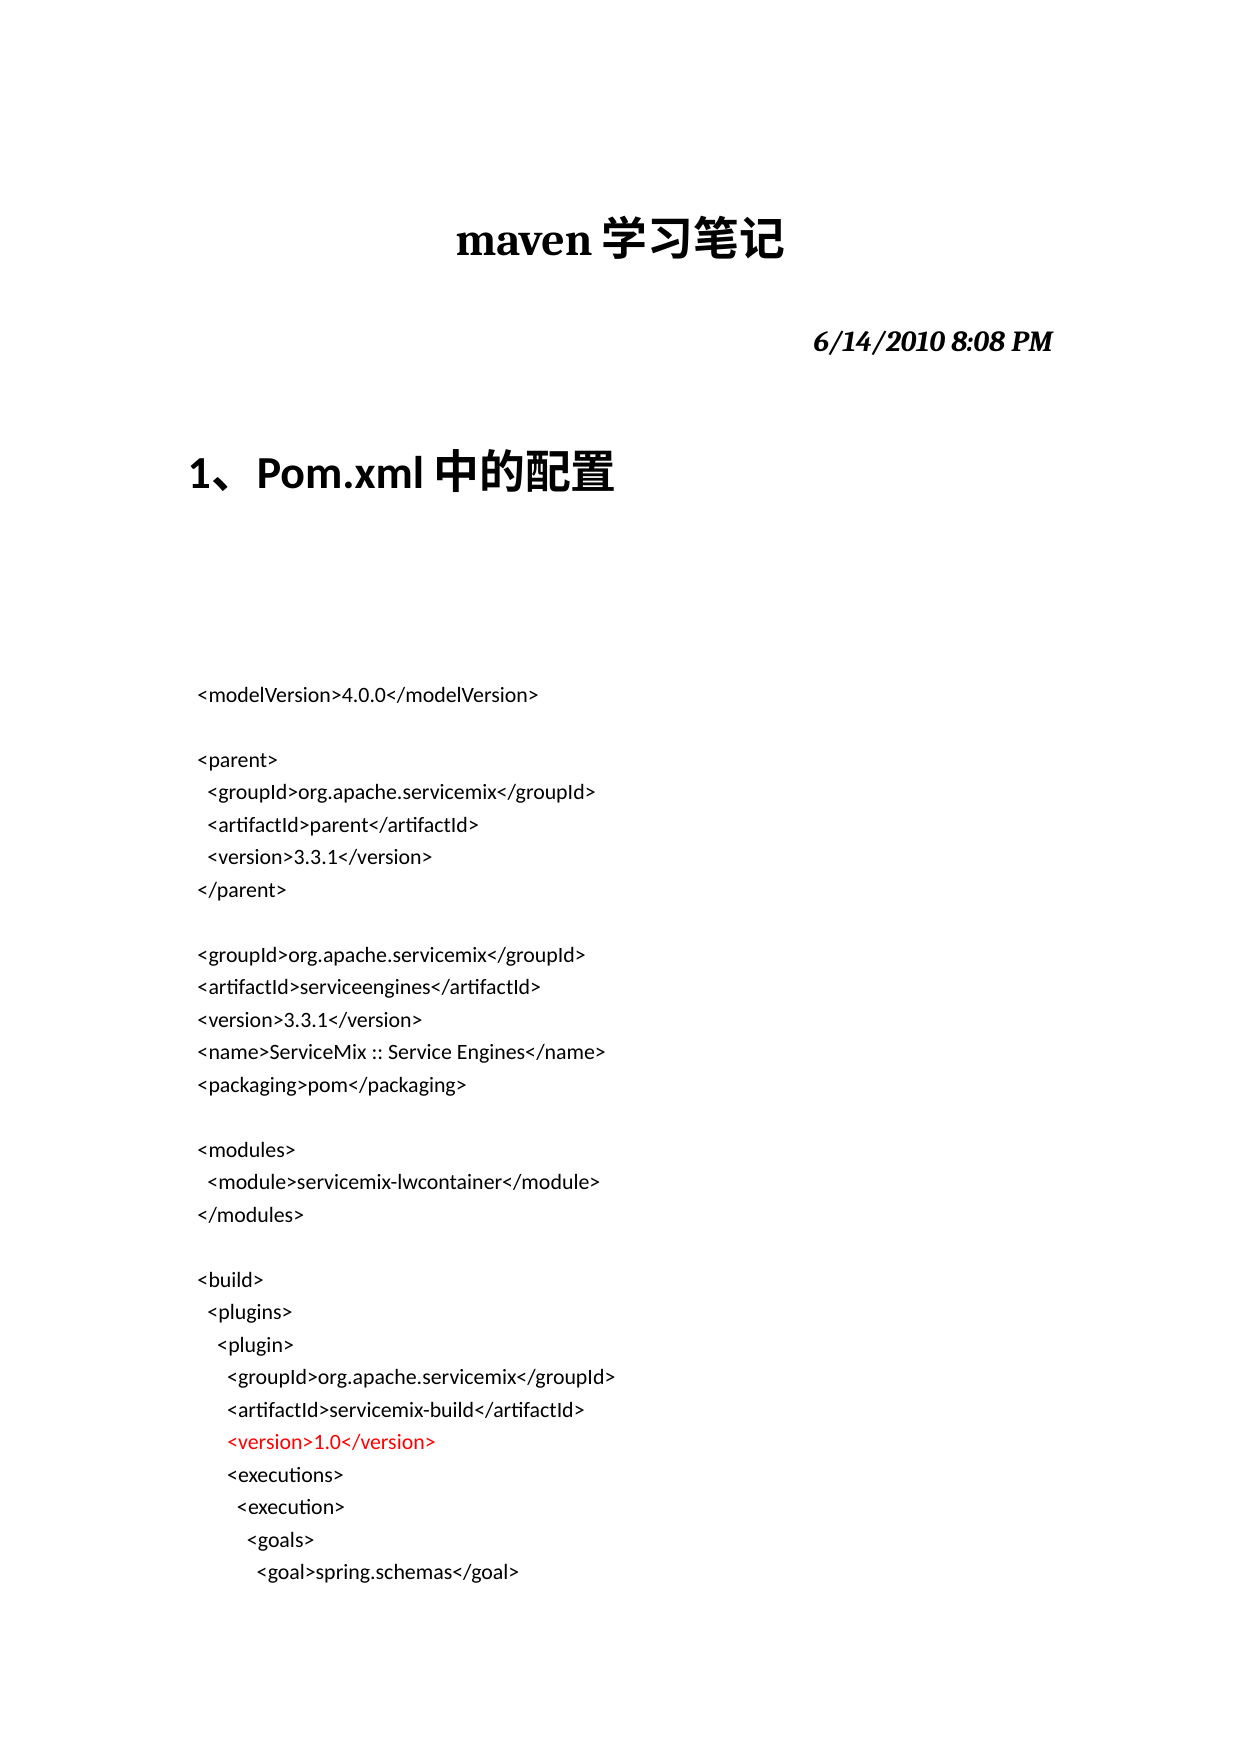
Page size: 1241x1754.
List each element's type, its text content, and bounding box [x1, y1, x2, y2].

subtitle 6/14/2010 8:08 PM [187, 309, 1053, 374]
text <modelVersion>4.0.0</modelVersion> [187, 678, 1053, 710]
text <execution> [187, 1490, 1053, 1523]
text </modules> [187, 1198, 1053, 1230]
text <version>3.3.1</version> [187, 1003, 1053, 1035]
text <module>servicemix-lwcontainer</module> [187, 1165, 1053, 1198]
subtitle 1、Pom.xml中的配置 [187, 420, 1053, 517]
text <version>1.0</version> [187, 1425, 1053, 1458]
text <version>3.3.1</version> [187, 840, 1053, 873]
text <groupId>org.apache.servicemix</groupId> [187, 775, 1053, 808]
text <goals> [187, 1523, 1053, 1555]
text <parent> [187, 743, 1053, 775]
text <groupId>org.apache.servicemix</groupId> [187, 938, 1053, 970]
text <build> [187, 1263, 1053, 1295]
text <name>ServiceMix :: Service Engines</name> [187, 1035, 1053, 1068]
text <groupId>org.apache.servicemix</groupId> [187, 1360, 1053, 1393]
text <artifactId>servicemix-build</artifactId> [187, 1393, 1053, 1425]
text <packaging>pom</packaging> [187, 1068, 1053, 1100]
text <artifactId>serviceengines</artifactId> [187, 970, 1053, 1003]
text <plugin> [187, 1328, 1053, 1360]
title maven学习笔记 [187, 187, 1053, 284]
text <artifactId>parent</artifactId> [187, 808, 1053, 840]
text </parent> [187, 873, 1053, 905]
text <goal>spring.schemas</goal> [187, 1555, 1053, 1588]
text <modules> [187, 1133, 1053, 1165]
text <plugins> [187, 1295, 1053, 1328]
text <executions> [187, 1458, 1053, 1490]
